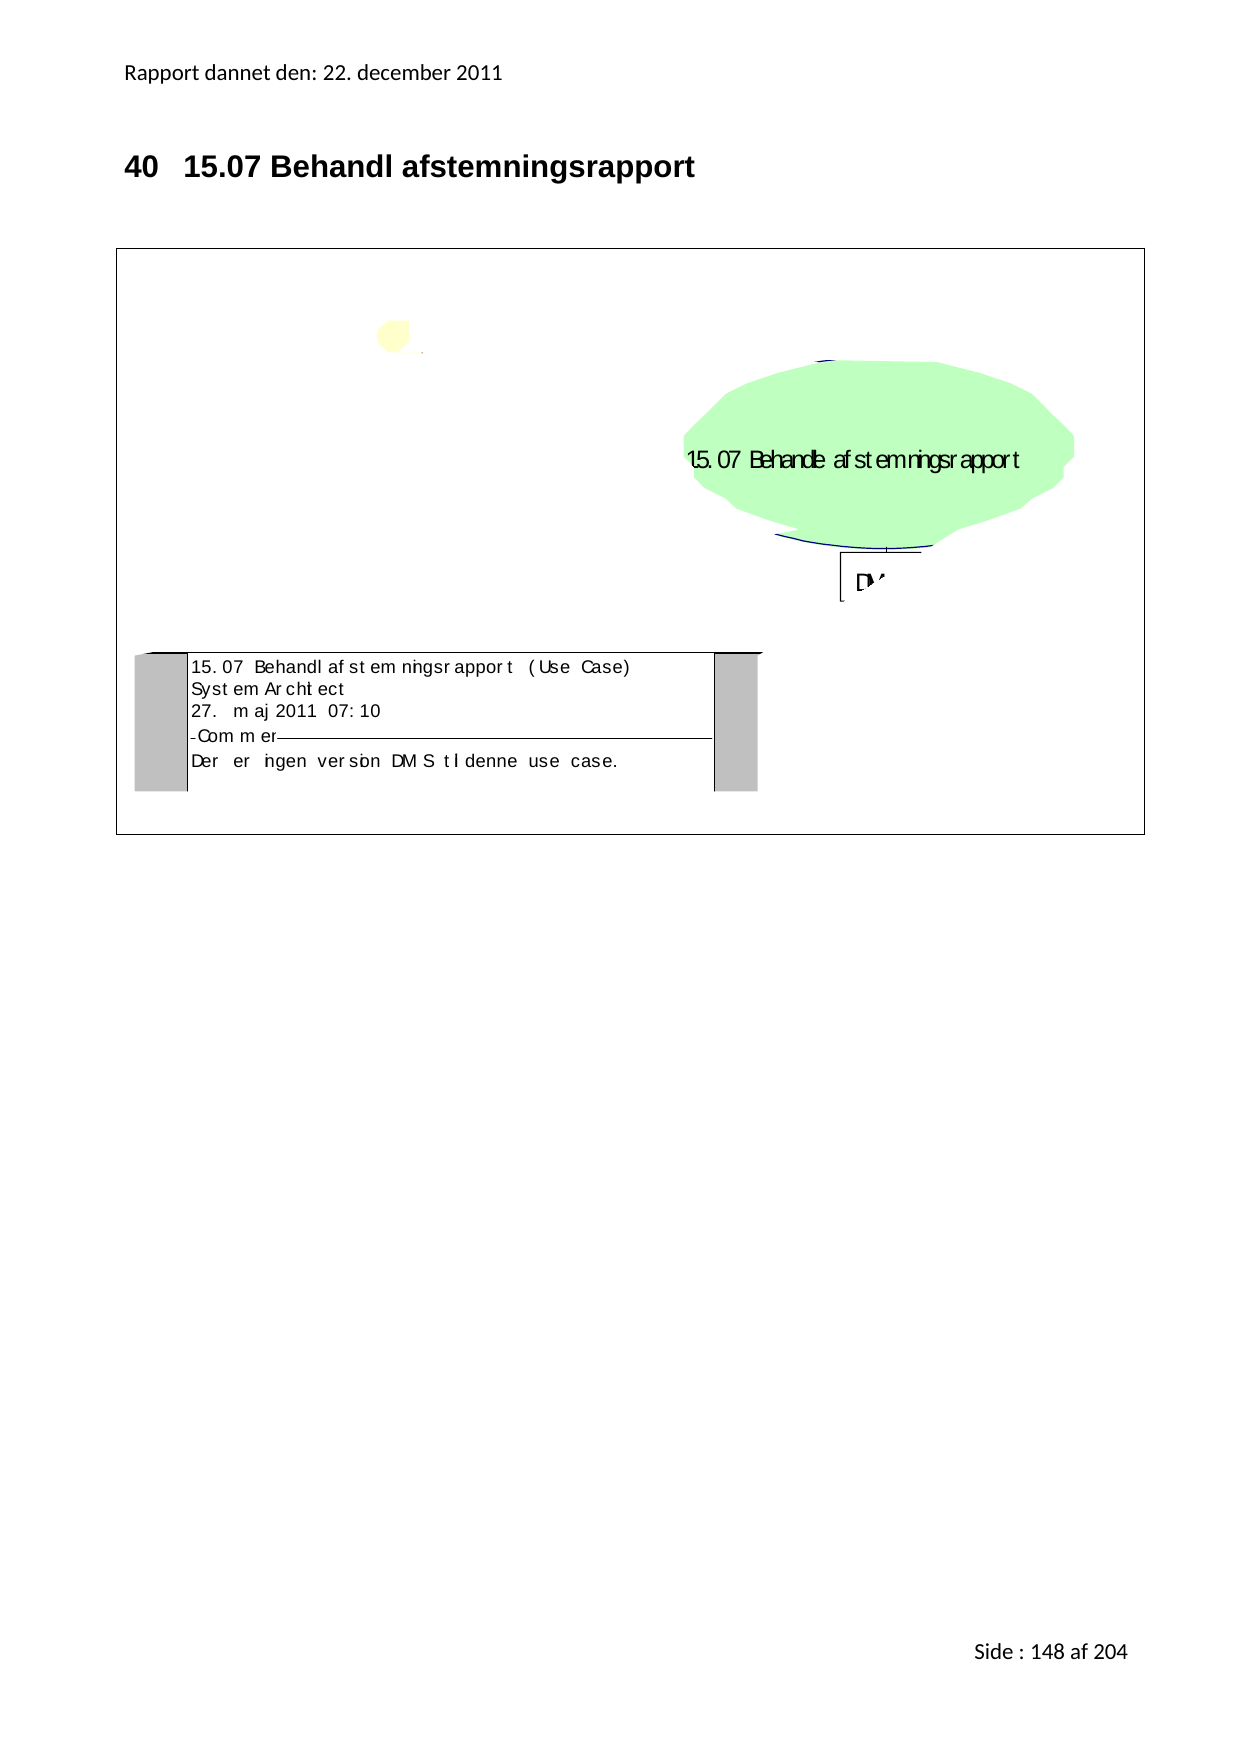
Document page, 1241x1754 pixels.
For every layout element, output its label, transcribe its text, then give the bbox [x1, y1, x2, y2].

table_header [117, 249, 1144, 833]
subtitle 15.07 Behandl afstemningsrapport [124, 148, 1137, 183]
